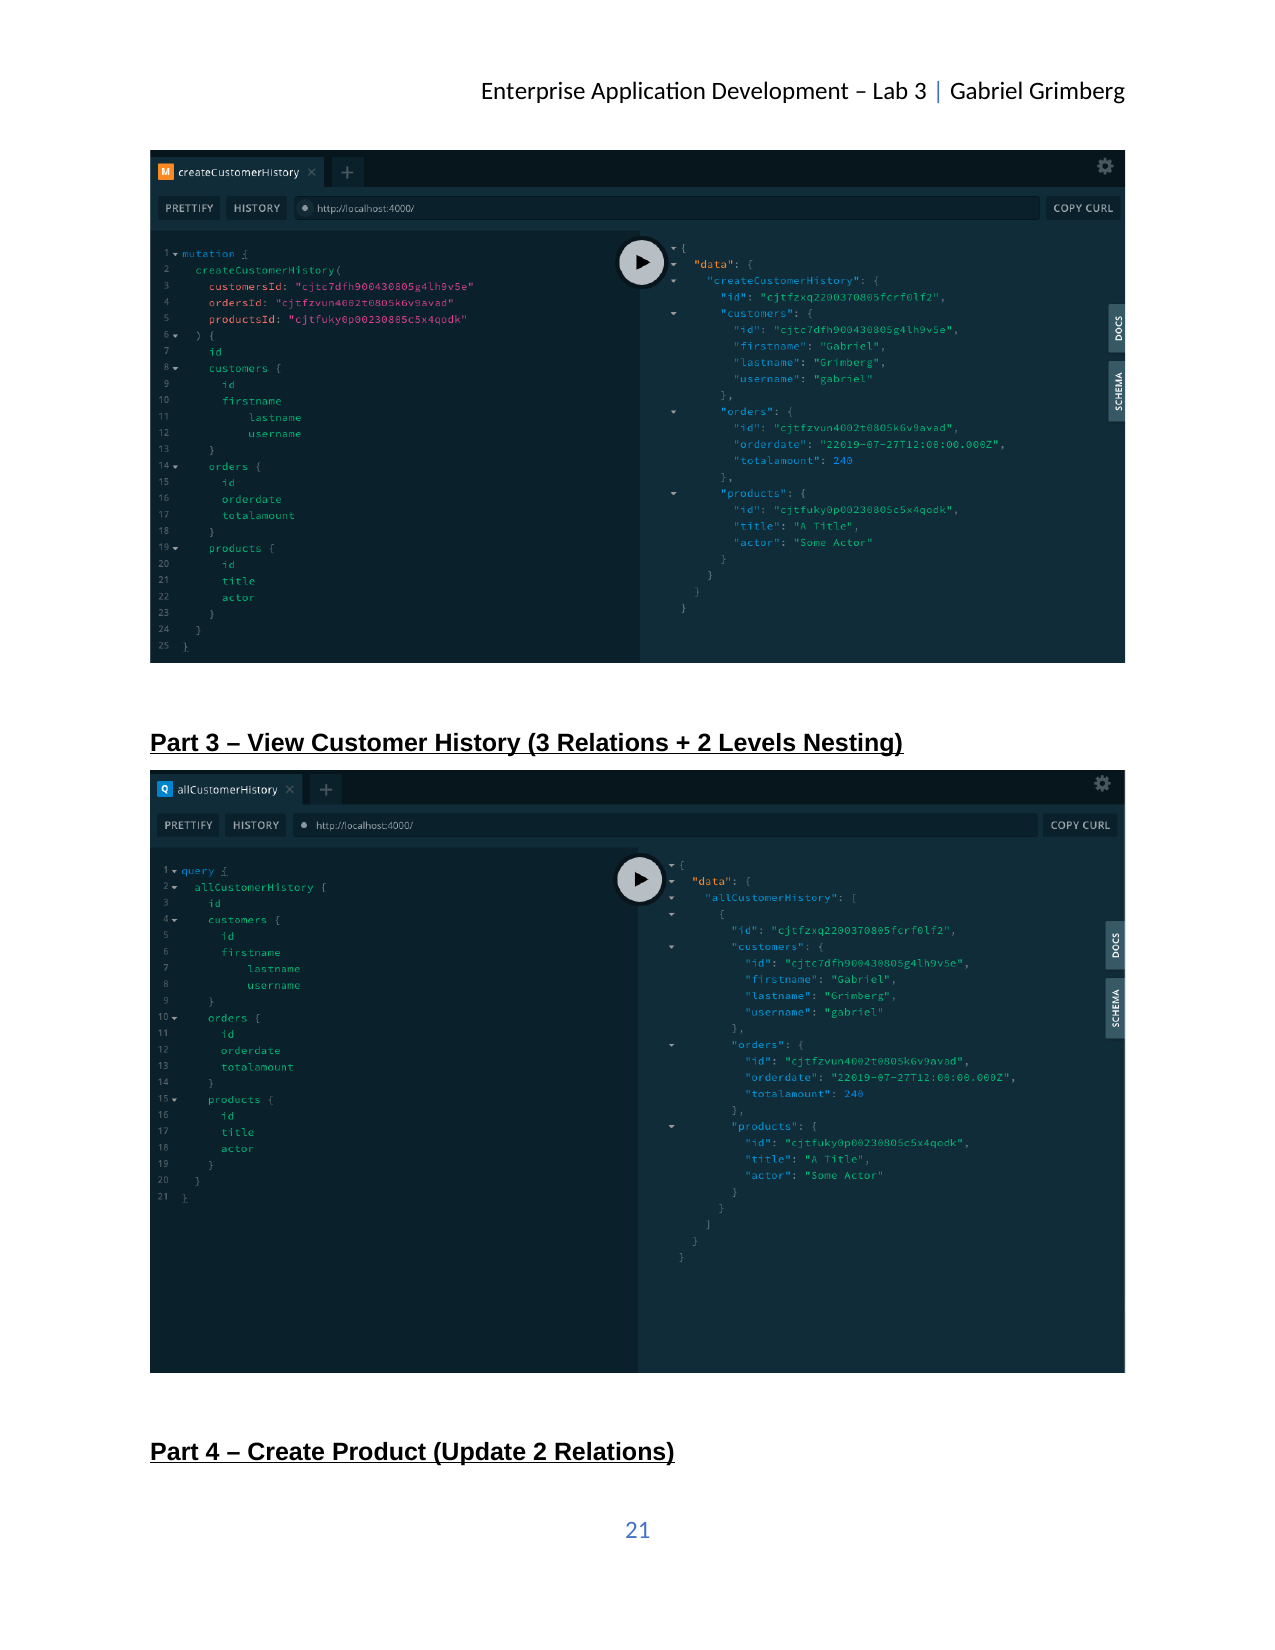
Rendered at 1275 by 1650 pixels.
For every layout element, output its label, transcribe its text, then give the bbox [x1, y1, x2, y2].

text Part 4 – Create Product (Update 2 Relations) [150, 1437, 1125, 1466]
text Part 3 – View Customer History (3 Relations + 2 Levels Nesting) [150, 727, 1125, 756]
picture [150, 150, 1125, 663]
picture [150, 770, 1125, 1373]
